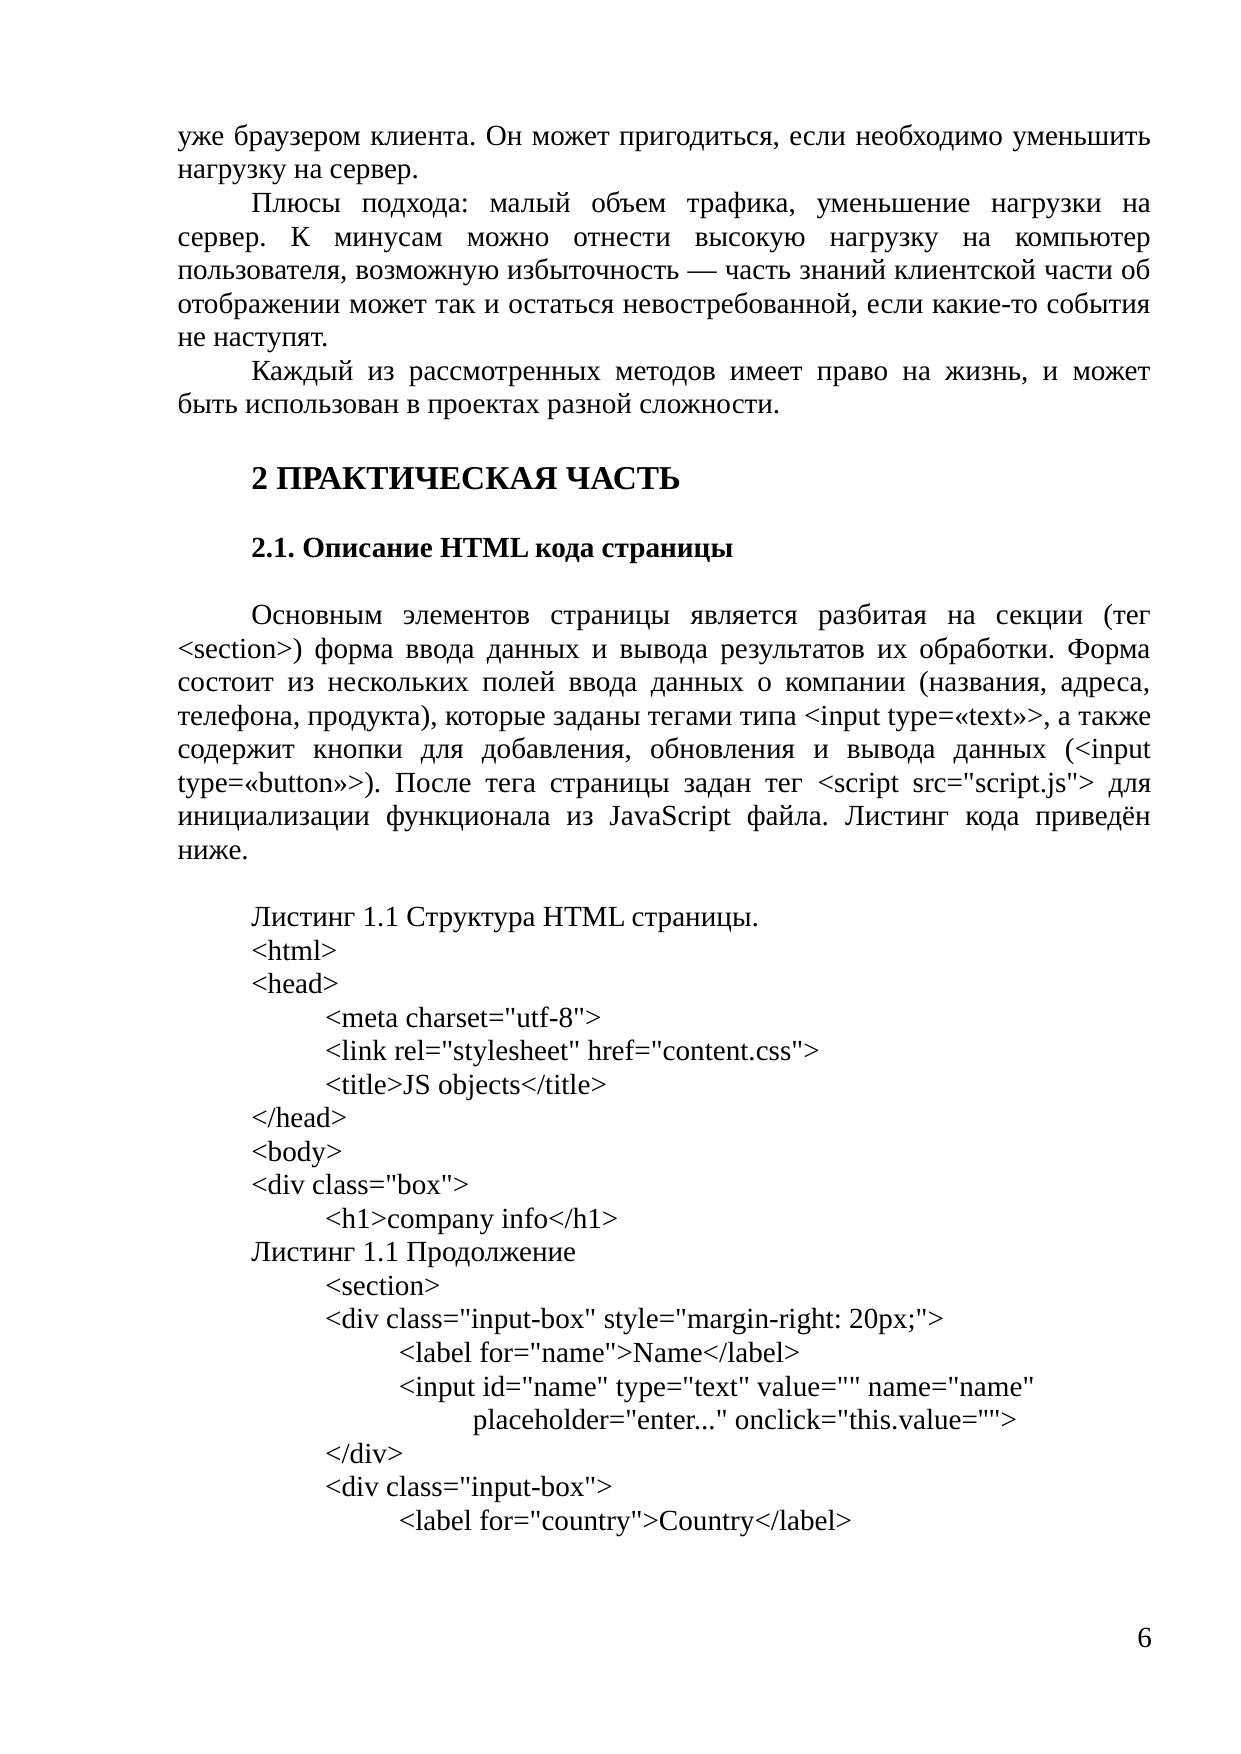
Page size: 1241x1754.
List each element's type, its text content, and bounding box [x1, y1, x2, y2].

text <label for="name">Name</label> [177, 1335, 1152, 1369]
text <input id="name" type="text" value="" name="name" placeholder="enter..." onclick="this.value=''"> [177, 1369, 1152, 1436]
text </head> [177, 1100, 1152, 1134]
text Плюсы подхода: малый объем трафика, уменьшение нагрузки на сервер. К минусам можно отнести высокую нагрузку на компьютер пользователя, возможную избыточность — часть знаний клиентской части об отображении может так и остаться невостребованной, если какие-то события не наступят. [177, 185, 1152, 353]
text <label for="country">Country</label> [177, 1503, 1152, 1536]
subtitle 2.1. Описание HTML кода страницы [177, 530, 1152, 564]
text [177, 118, 1152, 185]
text <link rel="stylesheet" href="content.css"> [177, 1033, 1152, 1067]
text <meta charset="utf-8"> [177, 1000, 1152, 1033]
text Листинг 1.1 Структура HTML страницы. [177, 899, 1152, 933]
text Основным элементов страницы является разбитая на секции (тег <section>) форма ввода данных и вывода результатов их обработки. Форма состоит из нескольких полей ввода данных о компании (названия, адреса, телефона, продукта), которые заданы тегами типа <input type=«text»>, а также содержит кнопки для добавления, обновления и вывода данных (<input type=«button»>). После тега страницы задан тег <script src="script.js"> для инициализации функционала из JavaScript файла. Листинг кода приведён ниже. [177, 597, 1152, 866]
text <div class="box"> [177, 1167, 1152, 1201]
text <html> [177, 933, 1152, 966]
text <div class="input-box" style="margin-right: 20px;"> [177, 1302, 1152, 1335]
subtitle 2 ПРАКТИЧЕСКАЯ ЧАСТЬ [177, 458, 1152, 497]
text </div> [177, 1436, 1152, 1469]
text <head> [177, 966, 1152, 1000]
text <body> [177, 1134, 1152, 1167]
text Листинг 1.1 Продолжение [177, 1234, 1152, 1268]
text <h1>company info</h1> [177, 1201, 1152, 1234]
text Каждый из рассмотренных методов имеет право на жизнь, и может быть использован в проектах разной сложности. [177, 353, 1152, 420]
text <section> [177, 1268, 1152, 1302]
text <div class="input-box"> [177, 1469, 1152, 1503]
text <title>JS objects</title> [177, 1067, 1152, 1100]
